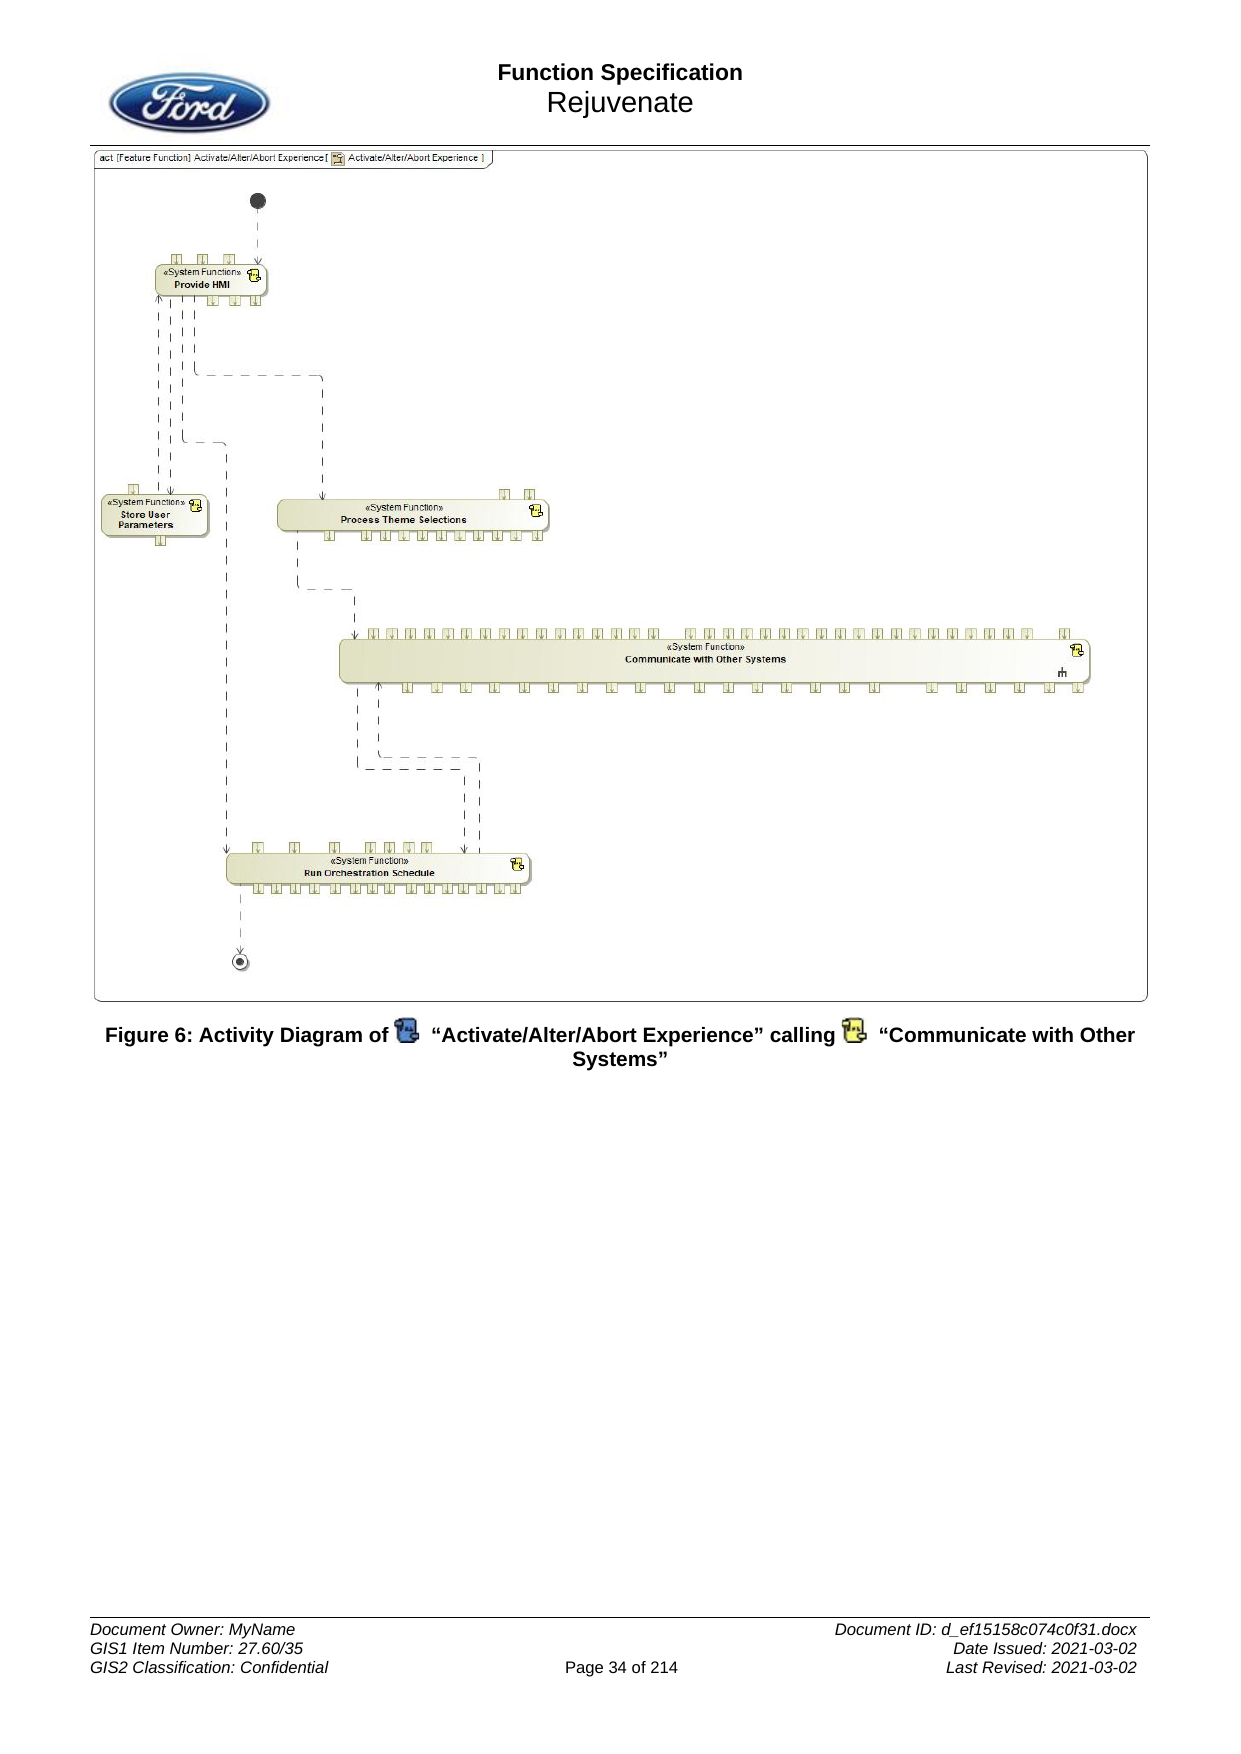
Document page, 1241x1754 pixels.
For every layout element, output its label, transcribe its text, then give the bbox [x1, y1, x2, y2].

picture [89, 53, 1151, 1005]
picture [394, 1017, 420, 1043]
text Figure 6: Activity Diagram of “Activate/Alter/Abort Experience” calling “Communicate with Other Systems” [90, 1017, 1150, 1071]
picture [841, 1017, 867, 1043]
